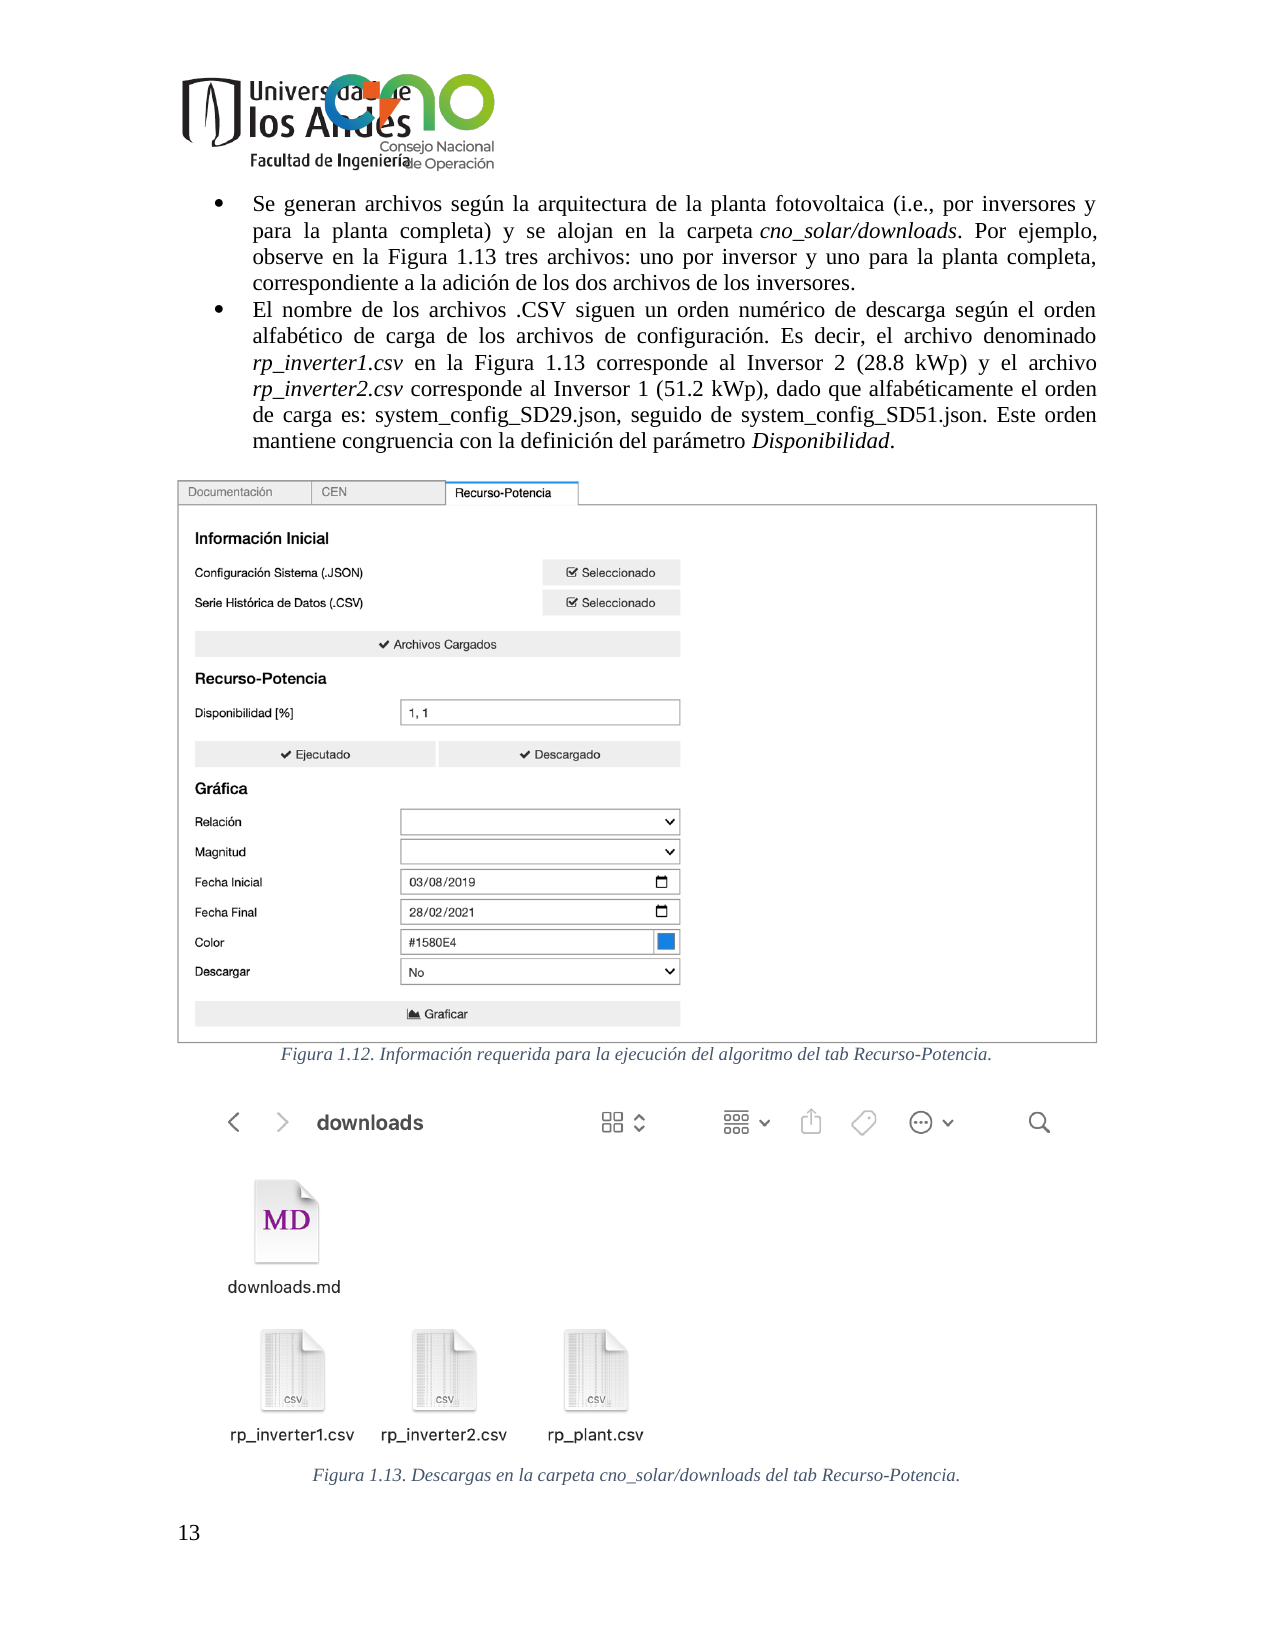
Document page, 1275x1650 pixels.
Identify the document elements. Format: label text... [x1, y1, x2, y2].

text Figura 1.12. Información requerida para la ejecución del algoritmo del tab Recurso-Potencia. [177, 1044, 1098, 1065]
picture [177, 480, 1098, 1044]
list El nombre de los archivos .CSV siguen un orden numérico de descarga según el orden alfabético de carga de los archivos de configuración. Es decir, el archivo denominado rp_inverter1.csv en la Figura 1.13 corresponde al Inversor 2 (28.8 kWp) y el archivo rp_inverter2.csv corresponde al Inversor 1 (51.2 kWp), dado que alfabéticamente el orden de carga es: system_config_SD29.json, seguido de system_config_SD51.json. Este orden mantiene congruencia con la definición del parámetro Disponibilidad. [215, 296, 1098, 454]
picture [324, 73, 495, 172]
list Se generan archivos según la arquitectura de la planta fotovoltaica (i.e., por inversores y para la planta completa) y se alojan en la carpeta cno_solar/downloads. Por ejemplo, observe en la Figura 1.13 tres archivos: uno por inversor y uno para la planta completa, correspondiente a la adición de los dos archivos de los inversores. [215, 190, 1098, 296]
text Figura 1.13. Descargas en la carpeta cno_solar/downloads del tab Recurso-Potencia. [177, 1464, 1098, 1486]
picture [206, 1095, 1069, 1465]
